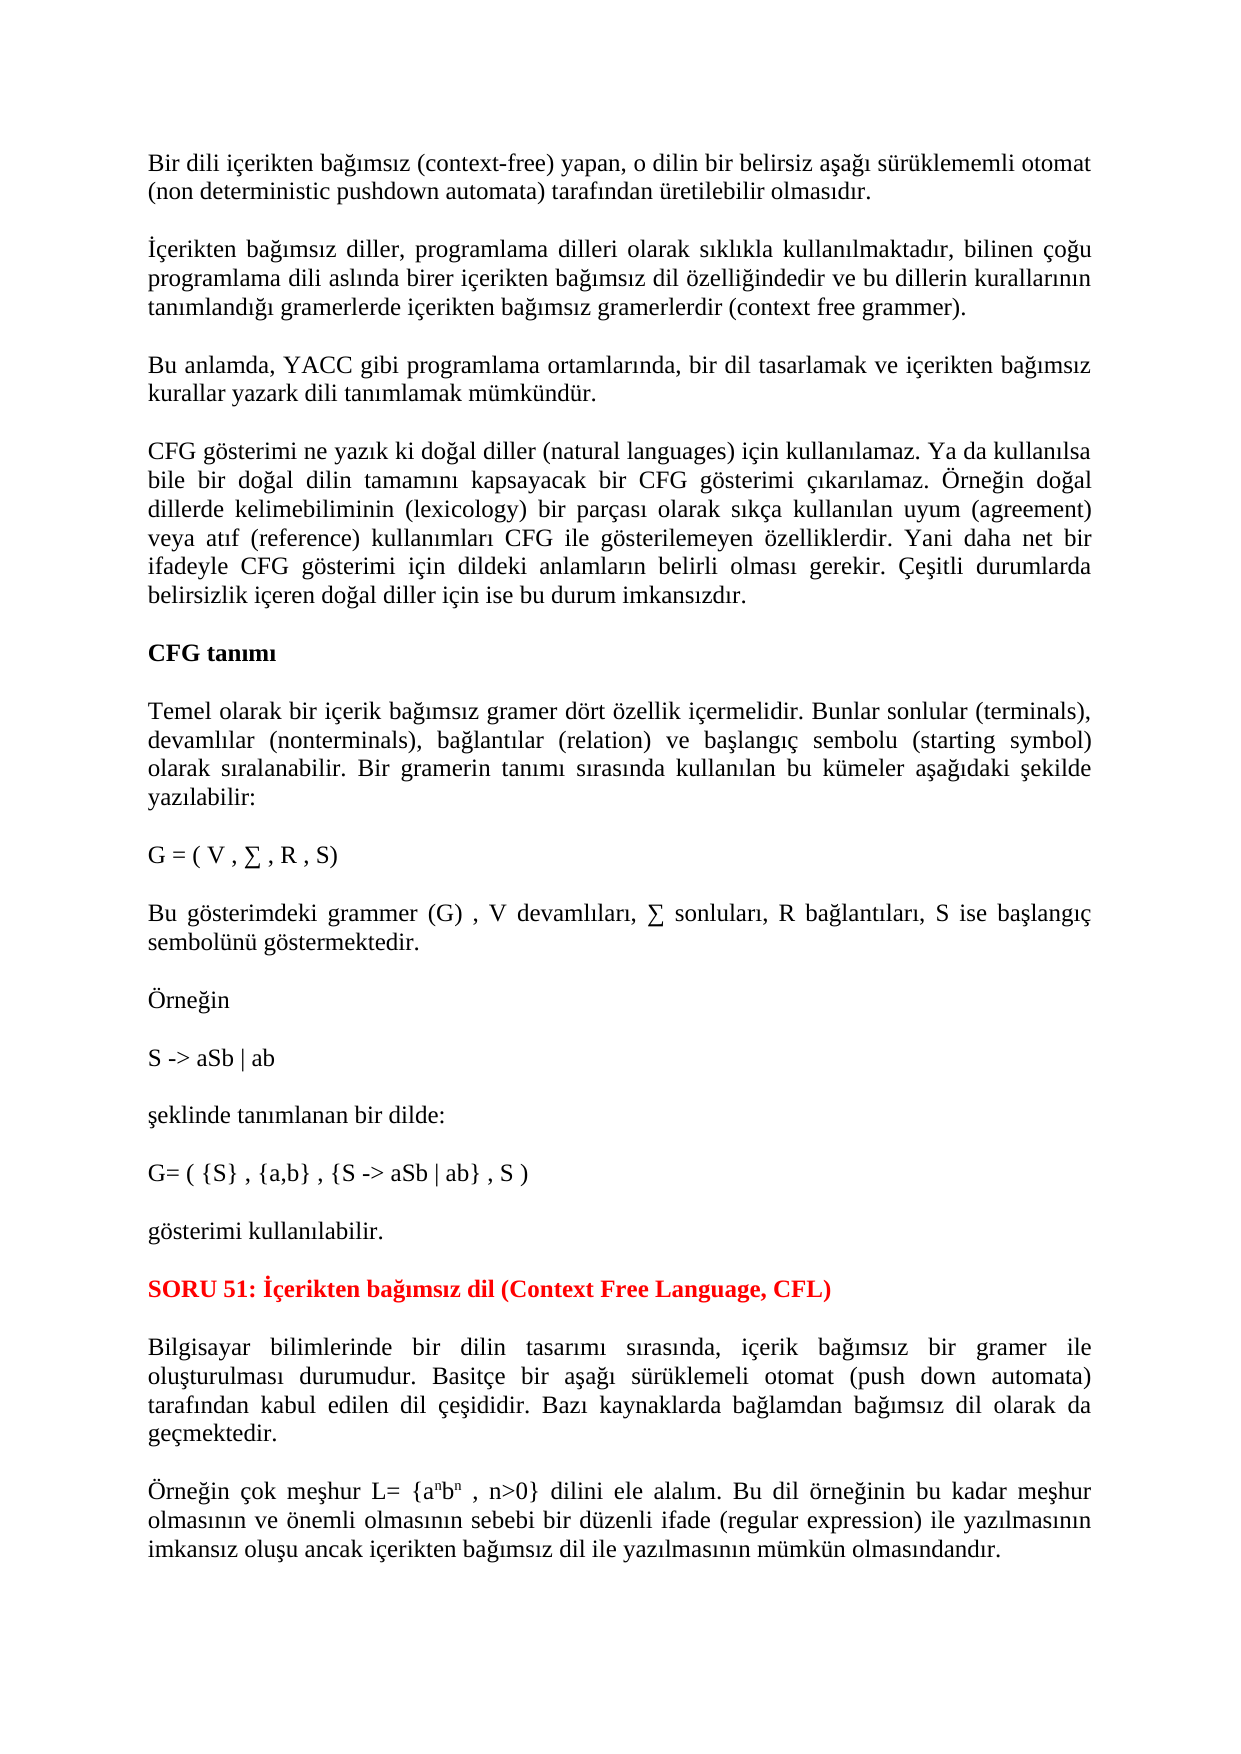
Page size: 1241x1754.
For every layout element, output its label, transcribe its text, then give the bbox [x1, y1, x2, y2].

text G= ( {S} , {a,b} , {S -> aSb | ab} , S ) [148, 1158, 1093, 1187]
text G = ( V , ∑ , R , S) [148, 840, 1093, 869]
text gösterimi kullanılabilir. [148, 1216, 1093, 1245]
text İçerikten bağımsız diller, programlama dilleri olarak sıklıkla kullanılmaktadır, bilinen çoğu programlama dili aslında birer içerikten bağımsız dil özelliğindedir ve bu dillerin kurallarının tanımlandığı gramerlerde içerikten bağımsız gramerlerdir (context free grammer). [148, 234, 1093, 321]
text Bir dili içerikten bağımsız (context-free) yapan, o dilin bir belirsiz aşağı sürüklememli otomat (non deterministic pushdown automata) tarafından üretilebilir olmasıdır. [148, 148, 1093, 205]
text Temel olarak bir içerik bağımsız gramer dört özellik içermelidir. Bunlar sonlular (terminals), devamlılar (nonterminals), bağlantılar (relation) ve başlangıç sembolu (starting symbol) olarak sıralanabilir. Bir gramerin tanımı sırasında kullanılan bu kümeler aşağıdaki şekilde yazılabilir: [148, 696, 1093, 811]
text Örneğin [148, 985, 1093, 1013]
text S -> aSb | ab [148, 1043, 1093, 1071]
text Bu anlamda, YACC gibi programlama ortamlarında, bir dil tasarlamak ve içerikten bağımsız kurallar yazark dili tanımlamak mümkündür. [148, 350, 1093, 407]
text Örneğin çok meşhur L= {anbn , n>0} dilini ele alalım. Bu dil örneğinin bu kadar meşhur olmasının ve önemli olmasının sebebi bir düzenli ifade (regular expression) ile yazılmasının imkansız oluşu ancak içerikten bağımsız dil ile yazılmasının mümkün olmasındandır. [148, 1476, 1093, 1563]
text Bilgisayar bilimlerinde bir dilin tasarımı sırasında, içerik bağımsız bir gramer ile oluşturulması durumudur. Basitçe bir aşağı sürüklemeli otomat (push down automata) tarafından kabul edilen dil çeşididir. Bazı kaynaklarda bağlamdan bağımsız dil olarak da geçmektedir. [148, 1332, 1093, 1447]
text CFG tanımı [148, 638, 1093, 667]
text Bu gösterimdeki grammer (G) , V devamlıları, ∑ sonluları, R bağlantıları, S ise başlangıç sembolünü göstermektedir. [148, 898, 1093, 956]
text şeklinde tanımlanan bir dilde: [148, 1101, 1093, 1129]
text CFG gösterimi ne yazık ki doğal diller (natural languages) için kullanılamaz. Ya da kullanılsa bile bir doğal dilin tamamını kapsayacak bir CFG gösterimi çıkarılamaz. Örneğin doğal dillerde kelimebiliminin (lexicology) bir parçası olarak sıkça kullanılan uyum (agreement) veya atıf (reference) kullanımları CFG ile gösterilemeyen özelliklerdir. Yani daha net bir ifadeyle CFG gösterimi için dildeki anlamların belirli olması gerekir. Çeşitli durumlarda belirsizlik içeren doğal diller için ise bu durum imkansızdır. [148, 436, 1093, 609]
text SORU 51: İçerikten bağımsız dil (Context Free Language, CFL) [148, 1274, 1093, 1303]
